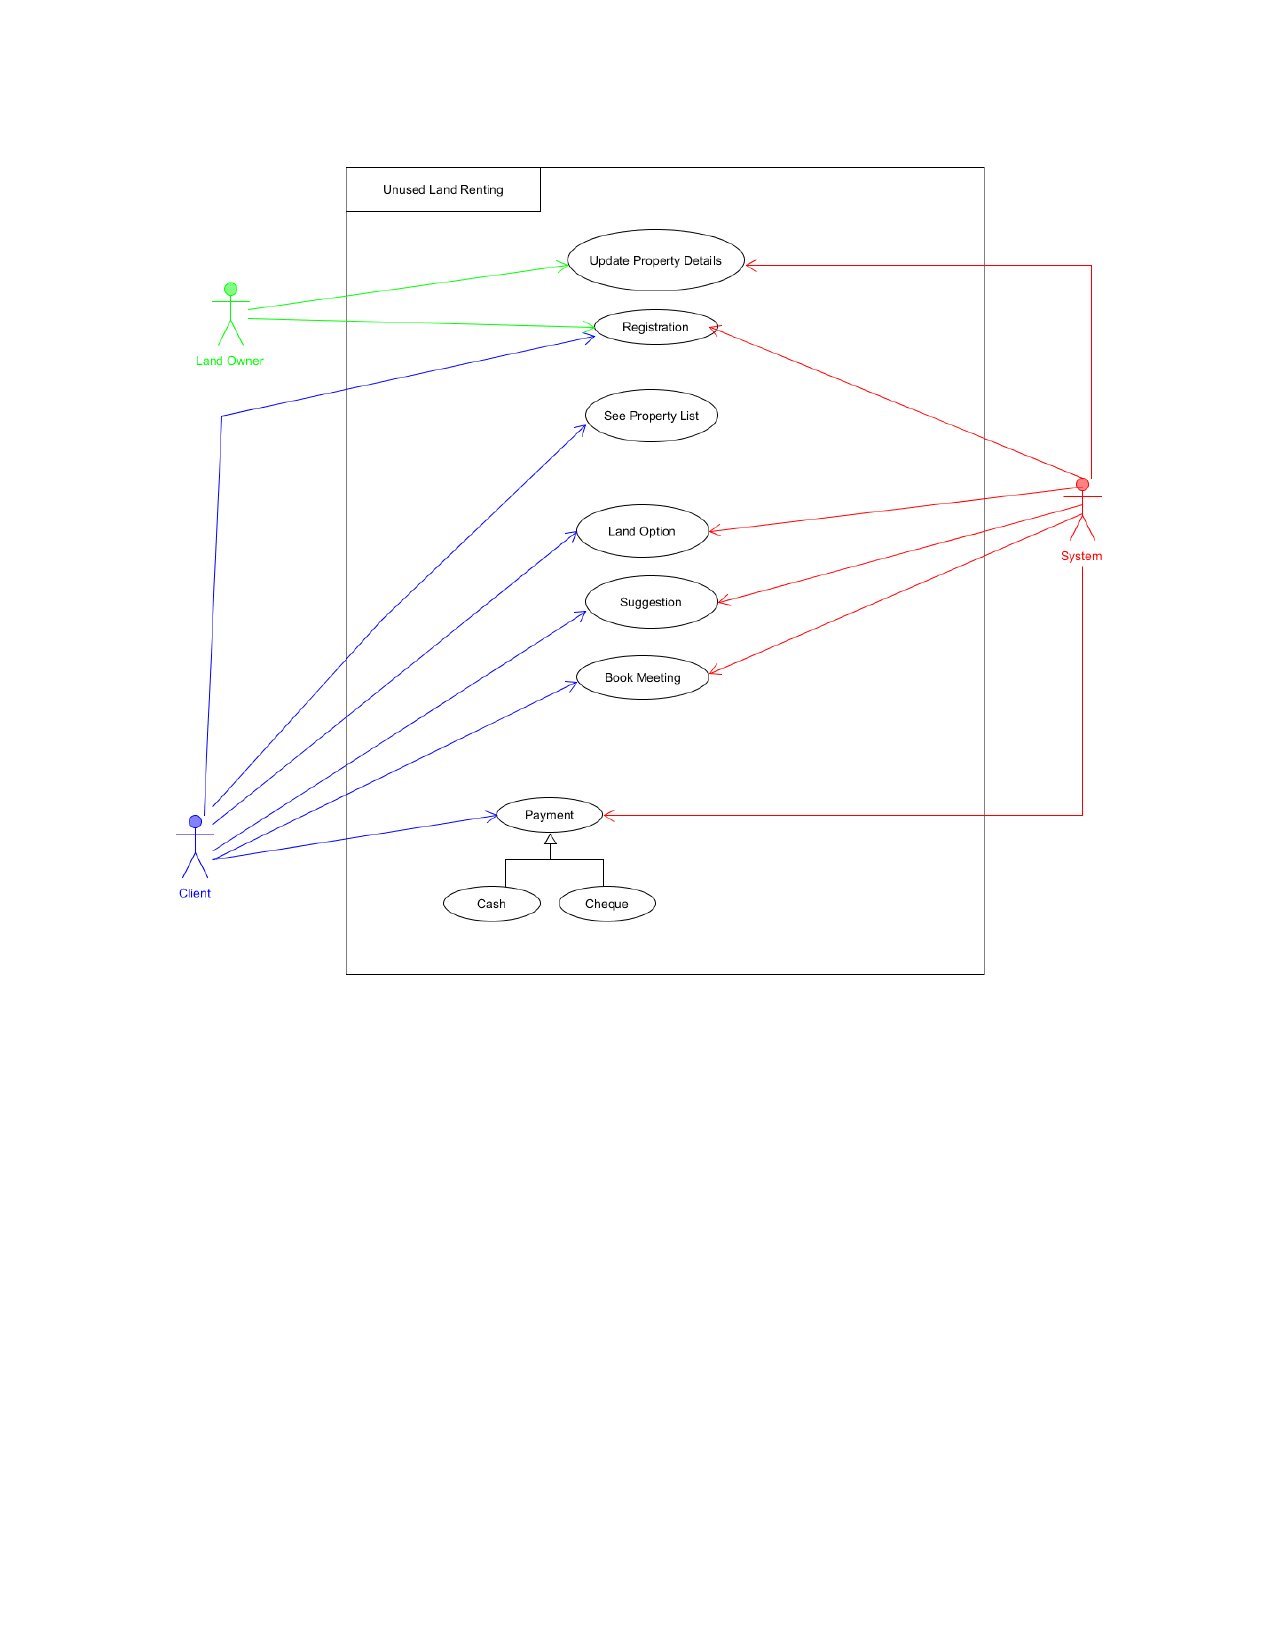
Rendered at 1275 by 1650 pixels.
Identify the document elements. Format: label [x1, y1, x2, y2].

picture [150, 150, 1125, 992]
